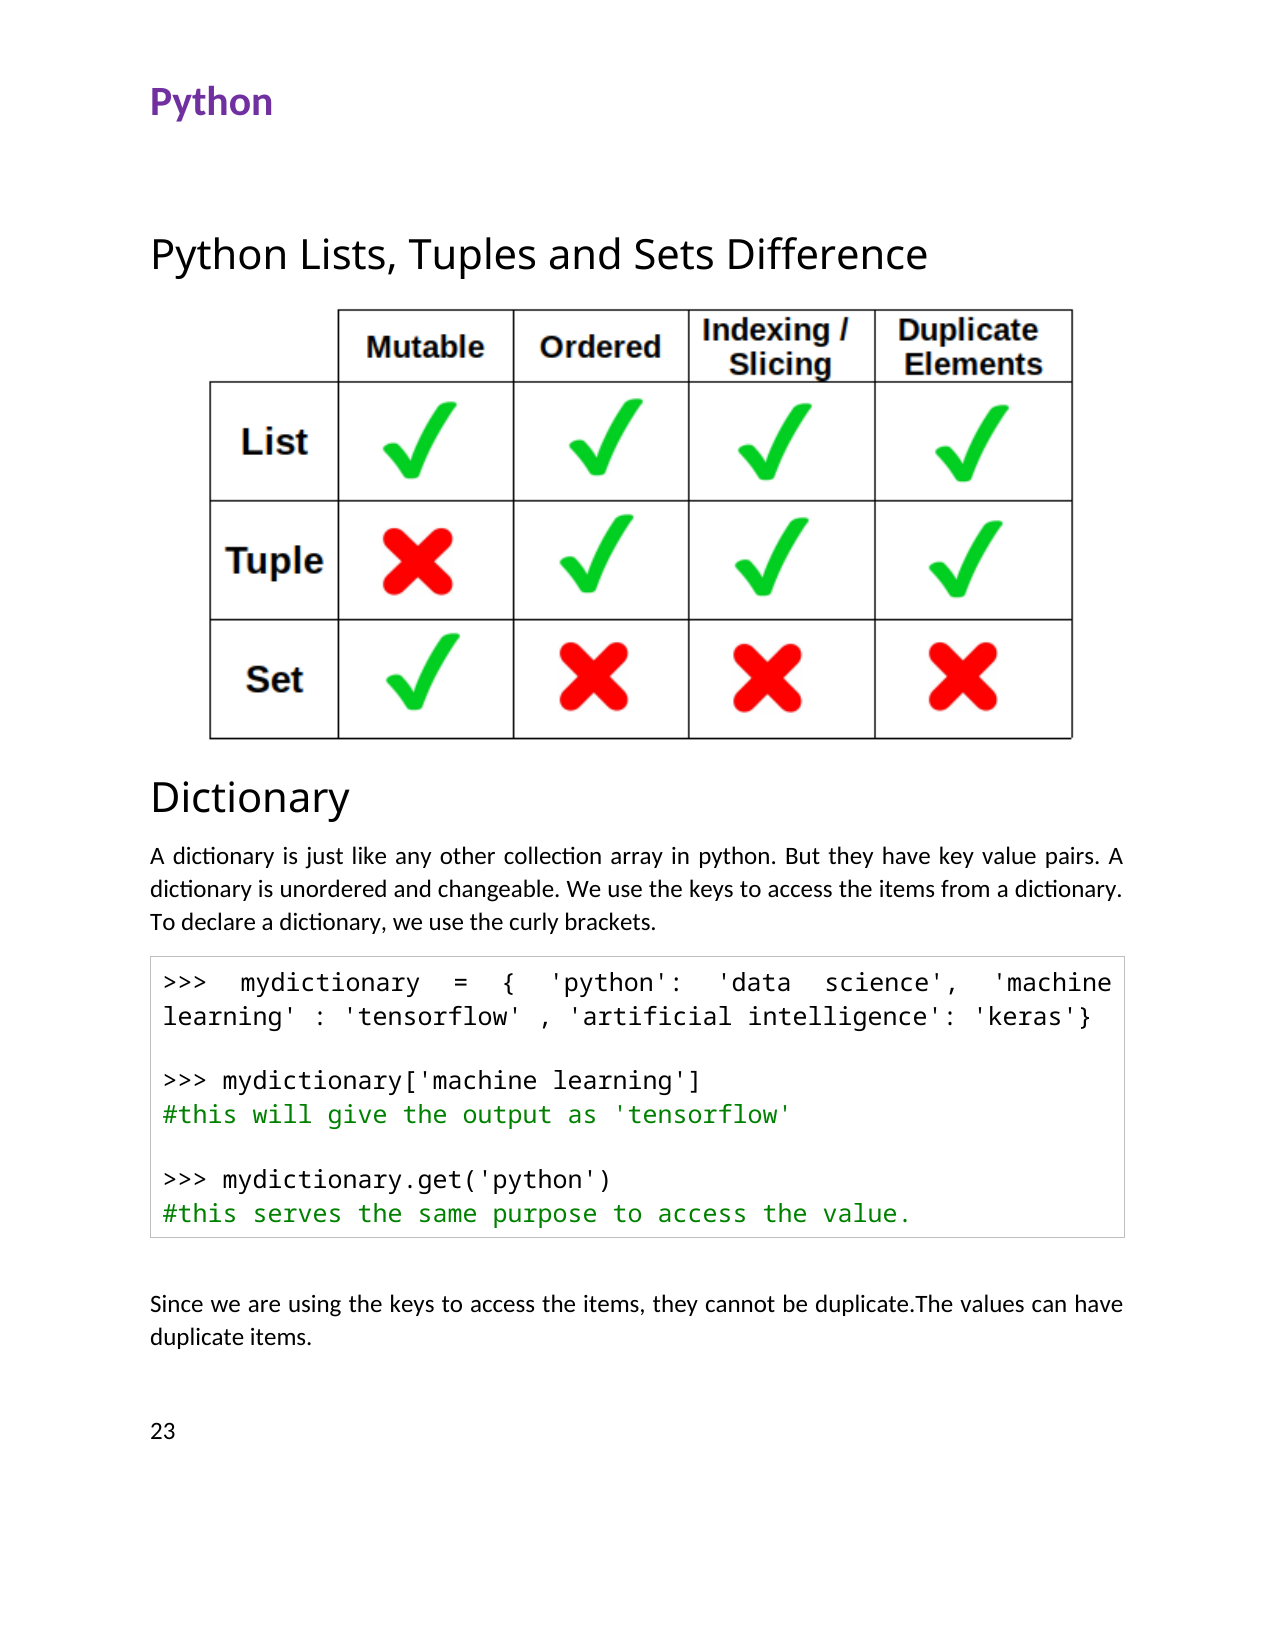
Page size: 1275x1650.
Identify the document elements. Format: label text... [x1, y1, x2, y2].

text Since we are using the keys to access the items, they cannot be duplicate.The values can have duplicate items. [150, 1288, 1125, 1351]
subtitle Python Lists, Tuples and Sets Difference [150, 225, 1125, 282]
subtitle Dictionary [150, 768, 1125, 825]
text A dictionary is just like any other collection array in python. But they have key value pairs. A dictionary is unordered and changeable. We use the keys to access the items from a dictionary. To declare a dictionary, we use the curly brackets. [150, 840, 1125, 937]
table_header >>> mydictionary = { 'python': 'data science', 'machine learning' : 'tensorflow' , 'artificial intelligence': 'keras'} >>> mydictionary['machine learning'] #this will give the output as 'tensorflow' >>> mydictionary.get('python') #this serves the same purpose to access the value. [151, 957, 1124, 1237]
picture [194, 297, 1081, 749]
